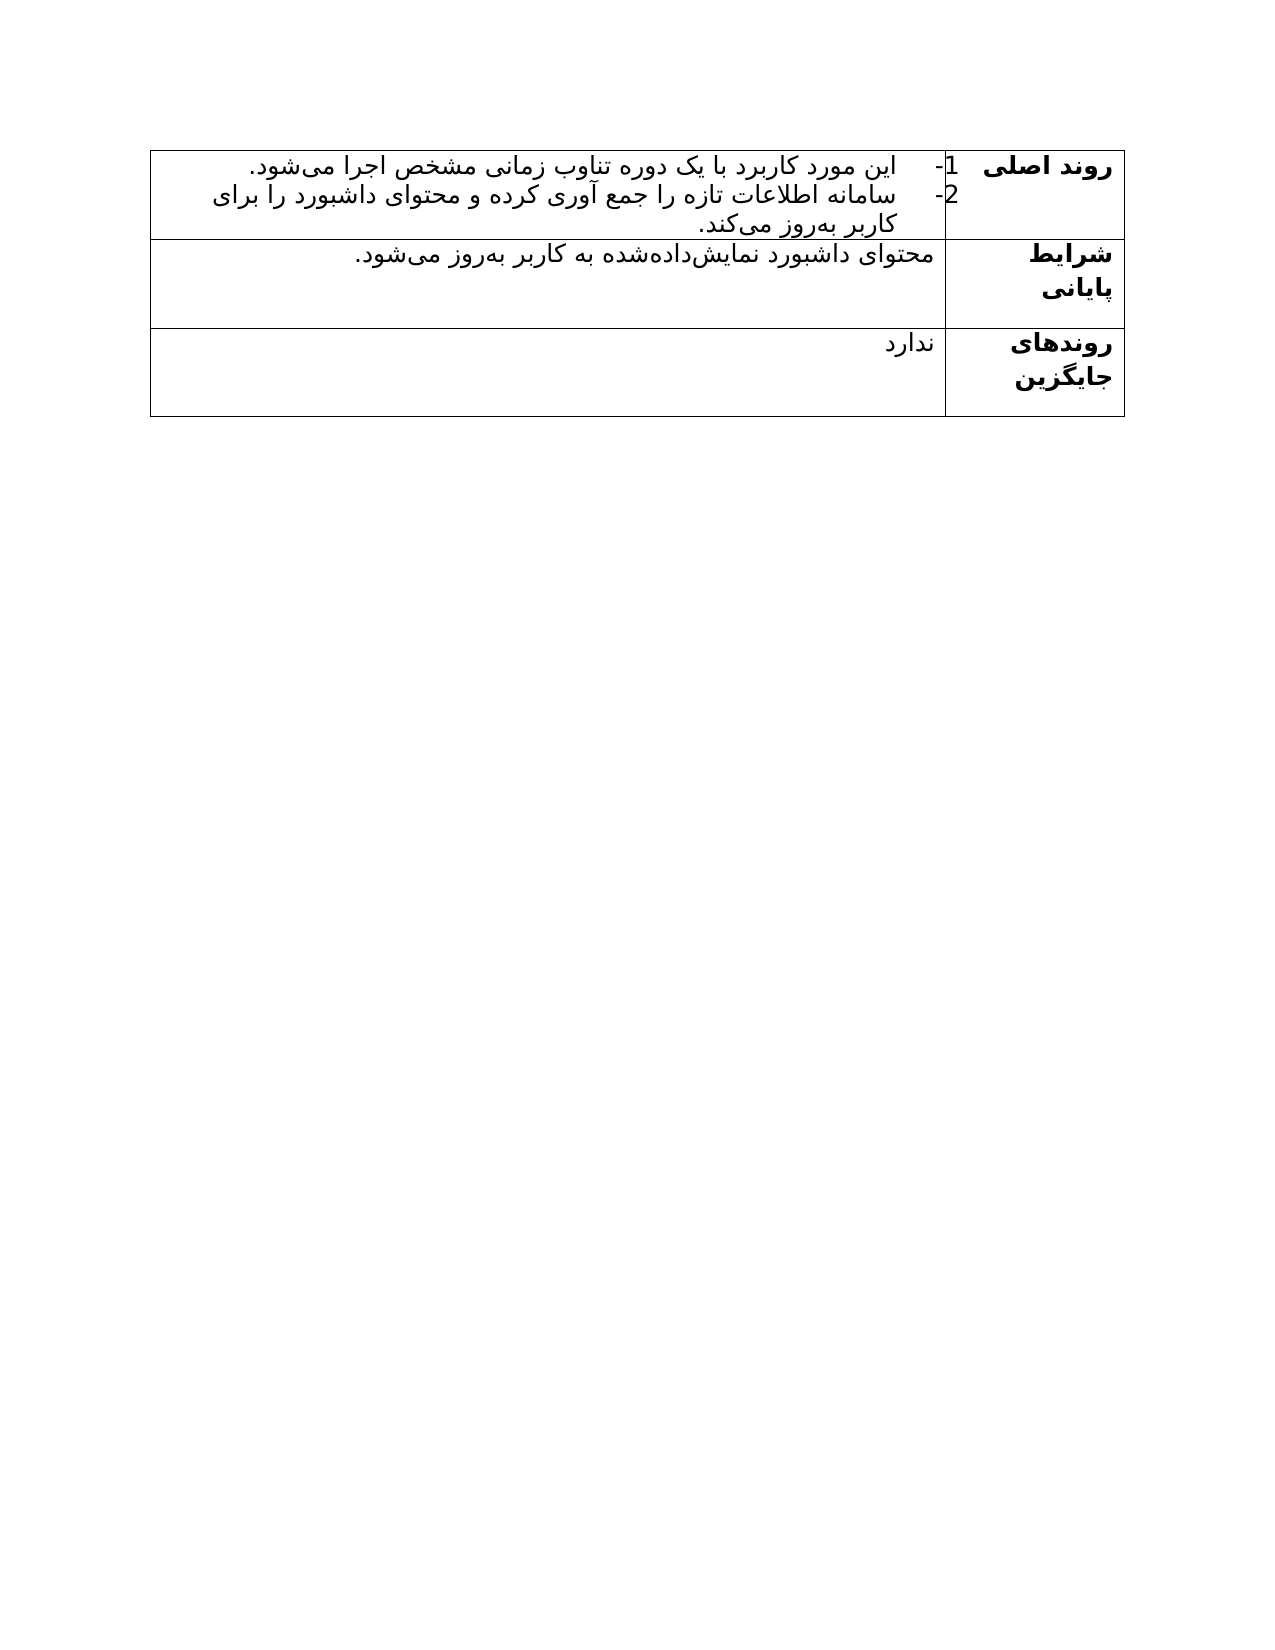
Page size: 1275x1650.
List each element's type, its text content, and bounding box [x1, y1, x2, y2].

table_cell ندارد [151, 329, 945, 416]
table_cell محتوای داشبورد نمایش‌داده‌شده به کاربر به‌روز می‌شود. [151, 240, 945, 327]
table_cell شرایط پایانی [946, 240, 1124, 327]
table_cell روند اصلی [946, 151, 1124, 238]
table_cell روندهای جایگزین [946, 329, 1124, 416]
table_cell این مورد کاربرد با یک دوره تناوب زمانی مشخص اجرا می‌شود. سامانه اطلاعات تازه را جمع آوری کرده و محتوای داشبورد را برای کاربر به‌روز می‌کند. [151, 151, 945, 238]
